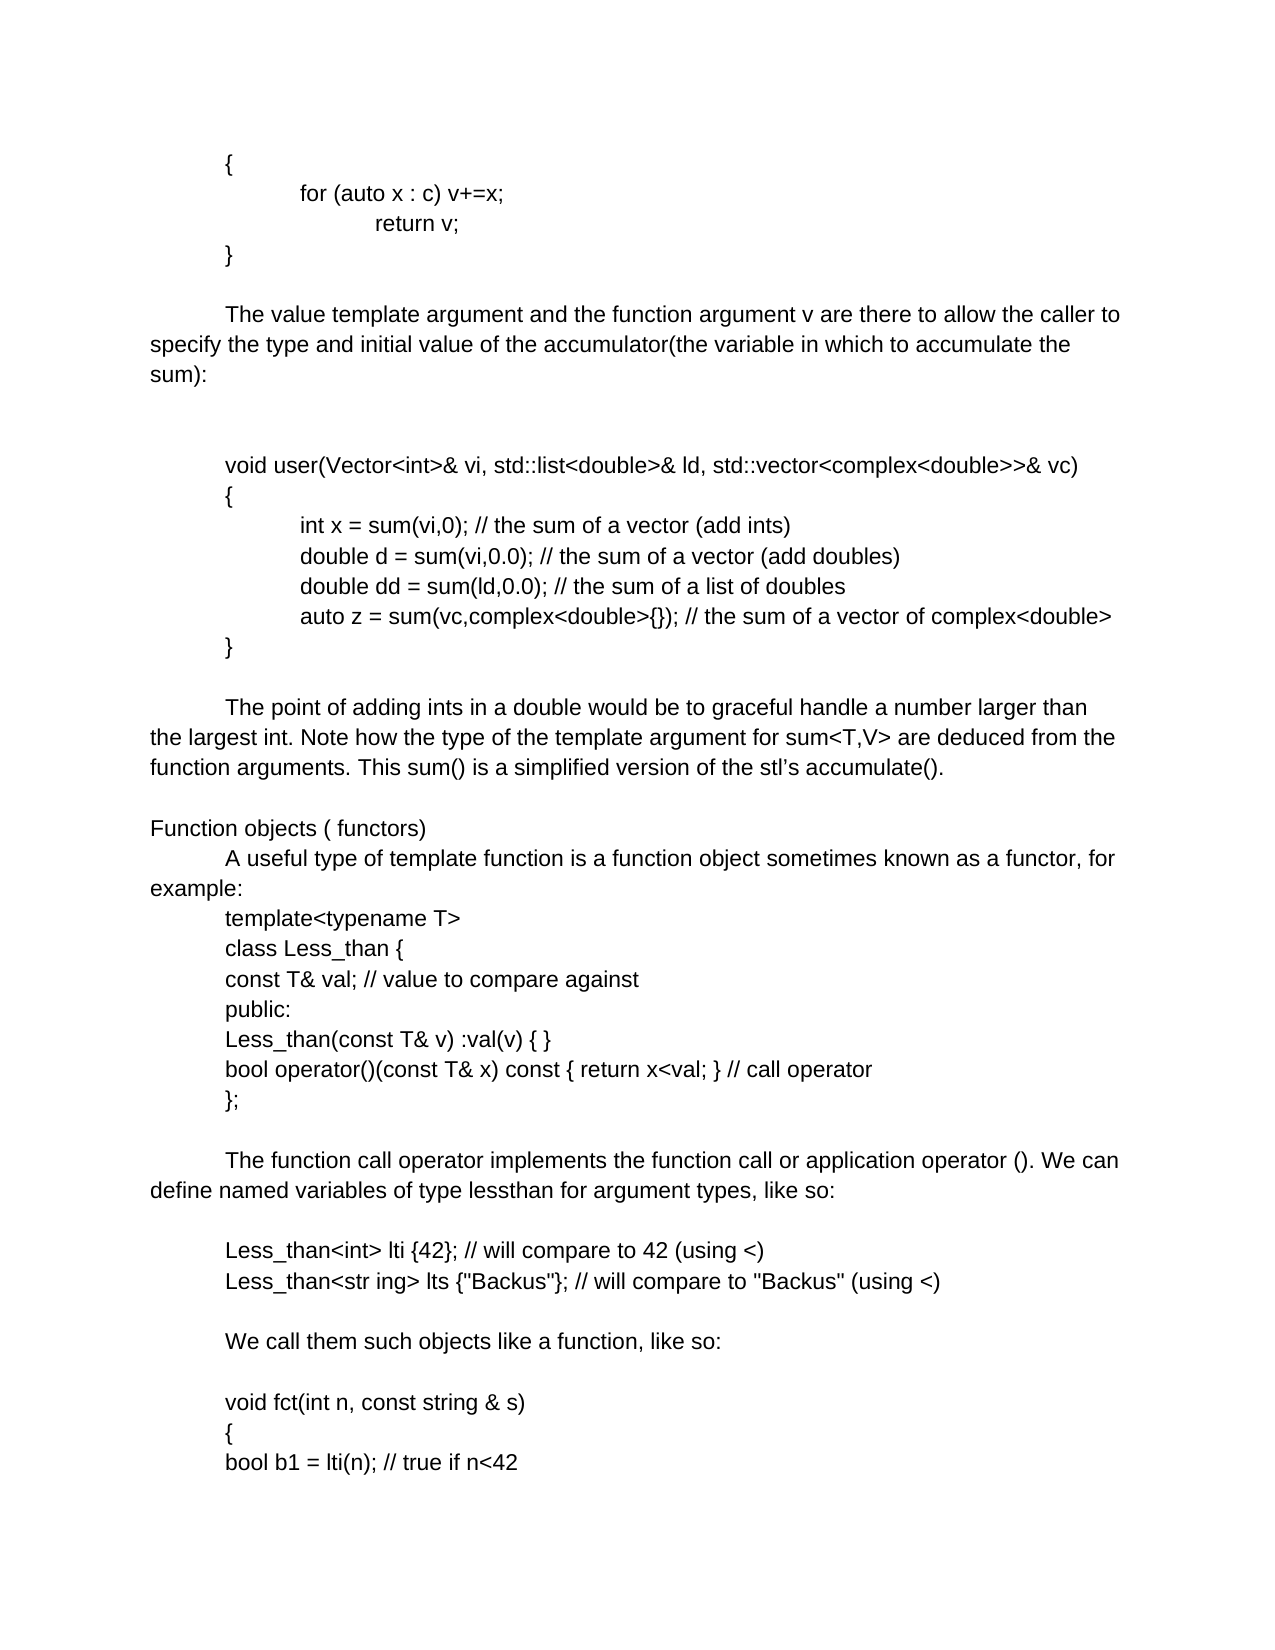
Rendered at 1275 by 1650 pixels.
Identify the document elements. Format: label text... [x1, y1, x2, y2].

text }; [150, 1086, 1125, 1113]
text for (auto x : c) v+=x; [225, 180, 1125, 207]
text Less_than(const T& v) :val(v) { } [150, 1026, 1125, 1052]
text int x = sum(vi,0); // the sum of a vector (add ints) [225, 512, 1125, 539]
text Less_than<str ing> lts {"Backus"}; // will compare to "Backus" (using <) [150, 1268, 1125, 1294]
text A useful type of template function is a function object sometimes known as a functor, for example: [150, 845, 1125, 901]
text } [150, 633, 1125, 660]
text The point of adding ints in a double would be to graceful handle a number larger than the largest int. Note how the type of the template argument for sum<T,V> are deduced from the function arguments. This sum() is a simplified version of the stl’s accumulate(). [150, 694, 1125, 781]
text bool operator()(const T& x) const { return x<val; } // call operator [150, 1056, 1125, 1083]
text auto z = sum(vc,complex<double>{}); // the sum of a vector of complex<double> [225, 603, 1125, 629]
text template<typename T> [150, 905, 1125, 932]
text { [150, 150, 1125, 176]
text { [150, 482, 1125, 509]
text double dd = sum(ld,0.0); // the sum of a list of doubles [225, 573, 1125, 599]
text void fct(int n, const string & s) [150, 1388, 1125, 1415]
text { [150, 1419, 1125, 1445]
text The function call operator implements the function call or application operator (). We can define named variables of type lessthan for argument types, like so: [150, 1147, 1125, 1203]
text void user(Vector<int>& vi, std::list<double>& ld, std::vector<complex<double>>& vc) [150, 452, 1125, 478]
text return v; [300, 210, 1125, 237]
text class Less_than { [150, 935, 1125, 962]
text The value template argument and the function argument v are there to allow the caller to specify the type and initial value of the accumulator(the variable in which to accumulate the sum): [150, 301, 1125, 388]
text bool b1 = lti(n); // true if n<42 [150, 1449, 1125, 1475]
text We call them such objects like a function, like so: [150, 1328, 1125, 1354]
text double d = sum(vi,0.0); // the sum of a vector (add doubles) [225, 543, 1125, 569]
text const T& val; // value to compare against [150, 966, 1125, 992]
text public: [150, 996, 1125, 1022]
text Function objects ( functors) [150, 814, 1125, 841]
text } [150, 241, 1125, 267]
text Less_than<int> lti {42}; // will compare to 42 (using <) [150, 1237, 1125, 1264]
